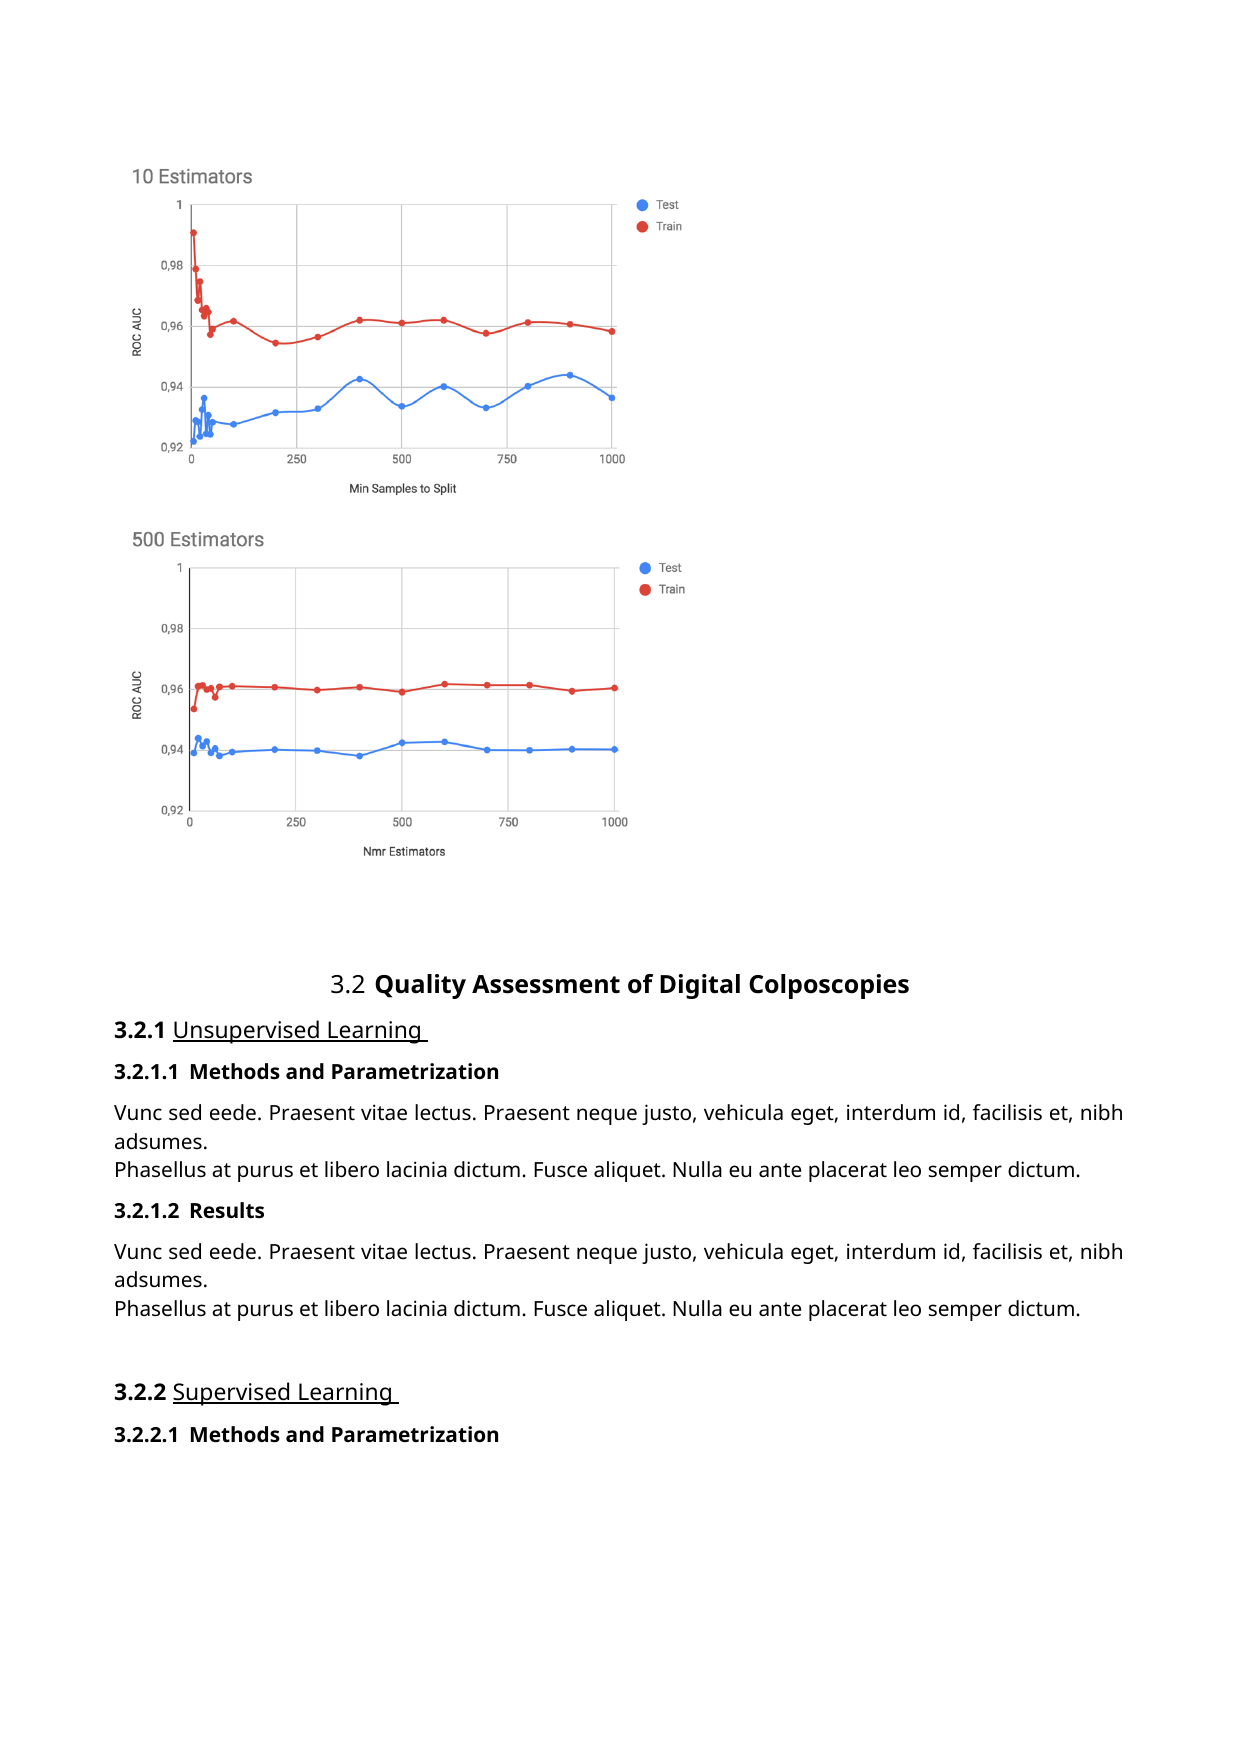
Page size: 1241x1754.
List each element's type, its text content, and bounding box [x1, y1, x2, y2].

subtitle Results [114, 1196, 1126, 1225]
subtitle Quality Assessment of Digital Colposcopies [114, 967, 1126, 1001]
subtitle Methods and Parametrization [114, 1420, 1126, 1448]
picture [113, 150, 703, 876]
subtitle Supervised Learning [114, 1376, 1126, 1407]
subtitle Methods and Parametrization [114, 1057, 1126, 1086]
subtitle Unsupervised Learning [114, 1014, 1126, 1045]
